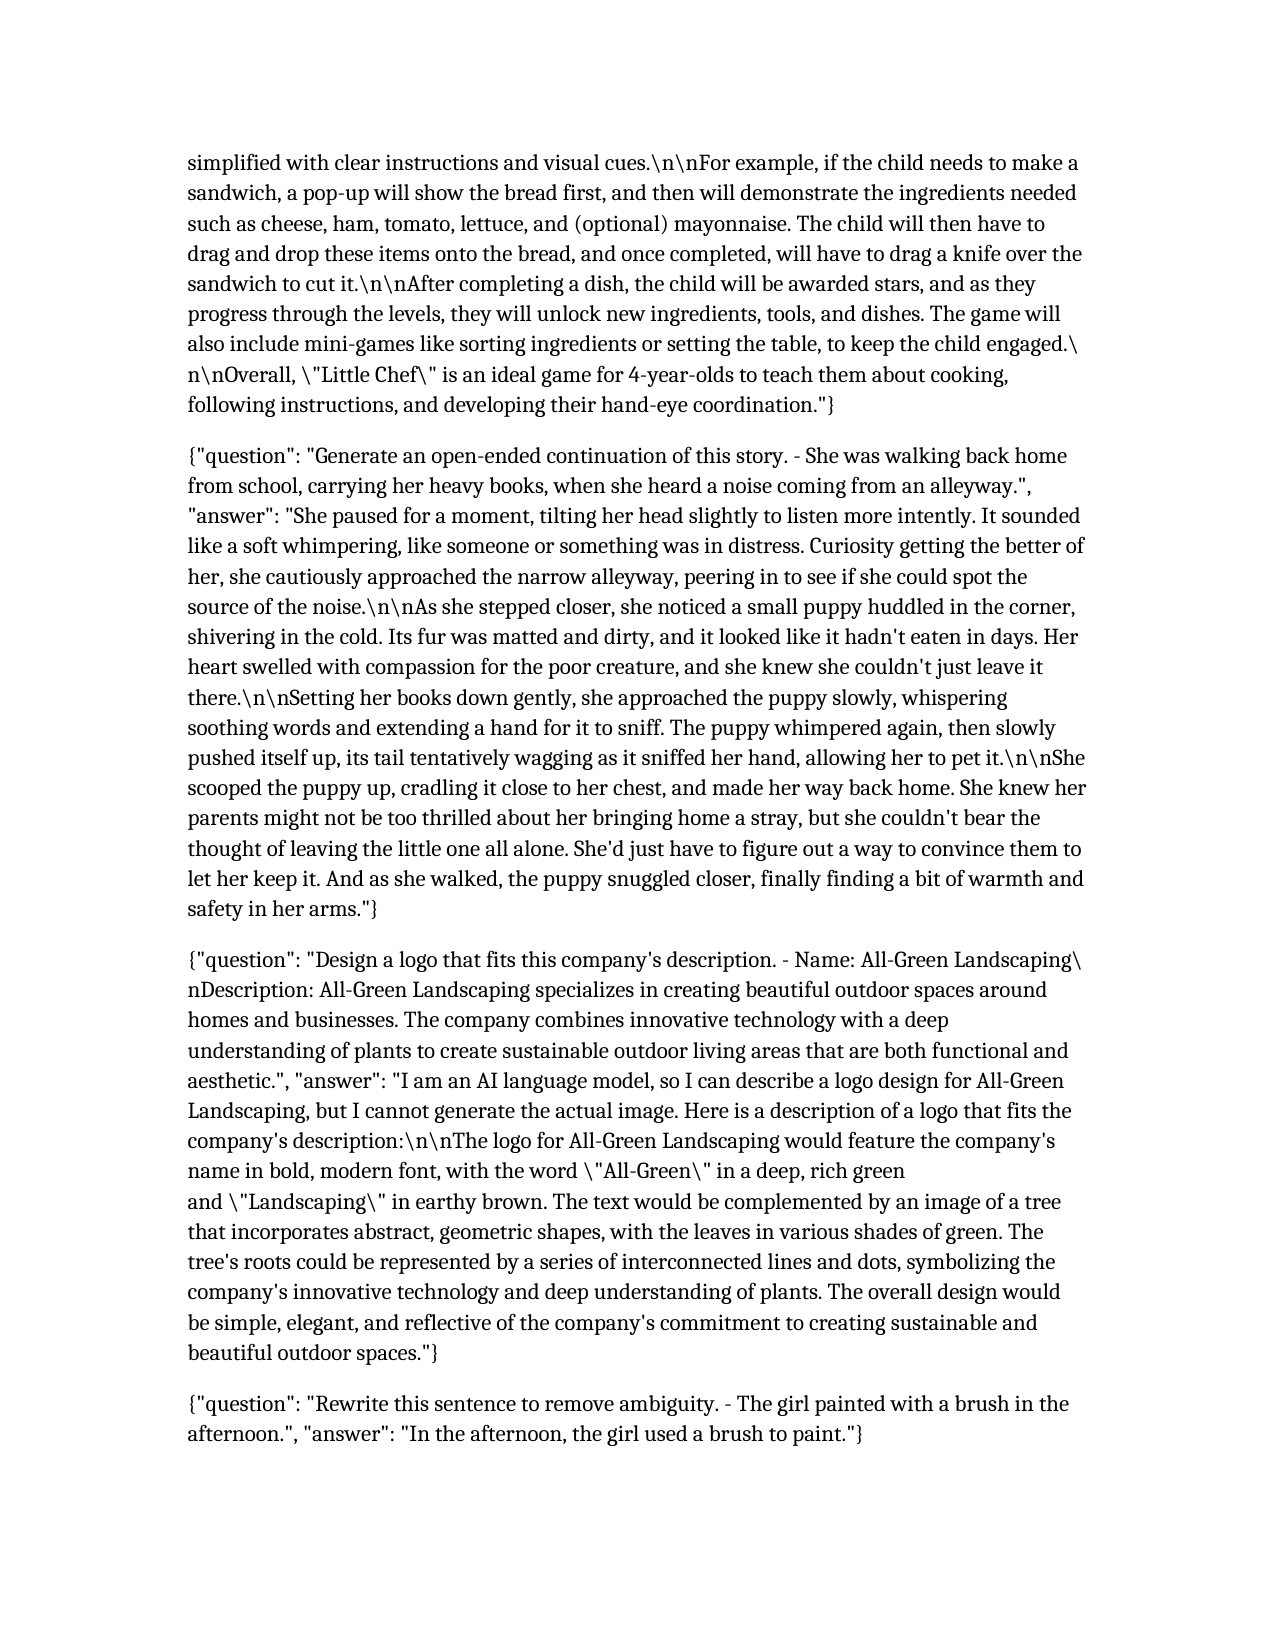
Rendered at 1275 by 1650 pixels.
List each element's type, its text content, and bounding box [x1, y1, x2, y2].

text {"question": "Generate an open-ended continuation of this story. - She was walking back home from school, carrying her heavy books, when she heard a noise coming from an alleyway.", "answer": "She paused for a moment, tilting her head slightly to listen more intently. It sounded like a soft whimpering, like someone or something was in distress. Curiosity getting the better of her, she cautiously approached the narrow alleyway, peering in to see if she could spot the source of the noise.\n\nAs she stepped closer, she noticed a small puppy huddled in the corner, shivering in the cold. Its fur was matted and dirty, and it looked like it hadn't eaten in days. Her heart swelled with compassion for the poor creature, and she knew she couldn't just leave it there.\n\nSetting her books down gently, she approached the puppy slowly, whispering soothing words and extending a hand for it to sniff. The puppy whimpered again, then slowly pushed itself up, its tail tentatively wagging as it sniffed her hand, allowing her to pet it.\n\nShe scooped the puppy up, cradling it close to her chest, and made her way back home. She knew her parents might not be too thrilled about her bringing home a stray, but she couldn't bear the thought of leaving the little one all alone. She'd just have to figure out a way to convince them to let her keep it. And as she walked, the puppy snuggled closer, finally finding a bit of warmth and safety in her arms."} [187, 443, 1087, 922]
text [187, 150, 1087, 418]
text {"question": "Design a logo that fits this company's description. - Name: All-Green Landscaping\nDescription: All-Green Landscaping specializes in creating beautiful outdoor spaces around homes and businesses. The company combines innovative technology with a deep understanding of plants to create sustainable outdoor living areas that are both functional and aesthetic.", "answer": "I am an AI language model, so I can describe a logo design for All-Green Landscaping, but I cannot generate the actual image. Here is a description of a logo that fits the company's description:\n\nThe logo for All-Green Landscaping would feature the company's name in bold, modern font, with the word \"All-Green\" in a deep, rich green and \"Landscaping\" in earthy brown. The text would be complemented by an image of a tree that incorporates abstract, geometric shapes, with the leaves in various shades of green. The tree's roots could be represented by a series of interconnected lines and dots, symbolizing the company's innovative technology and deep understanding of plants. The overall design would be simple, elegant, and reflective of the company's commitment to creating sustainable and beautiful outdoor spaces."} [187, 947, 1087, 1366]
text {"question": "Rewrite this sentence to remove ambiguity. - The girl painted with a brush in the afternoon.", "answer": "In the afternoon, the girl used a brush to paint."} [187, 1391, 1087, 1447]
